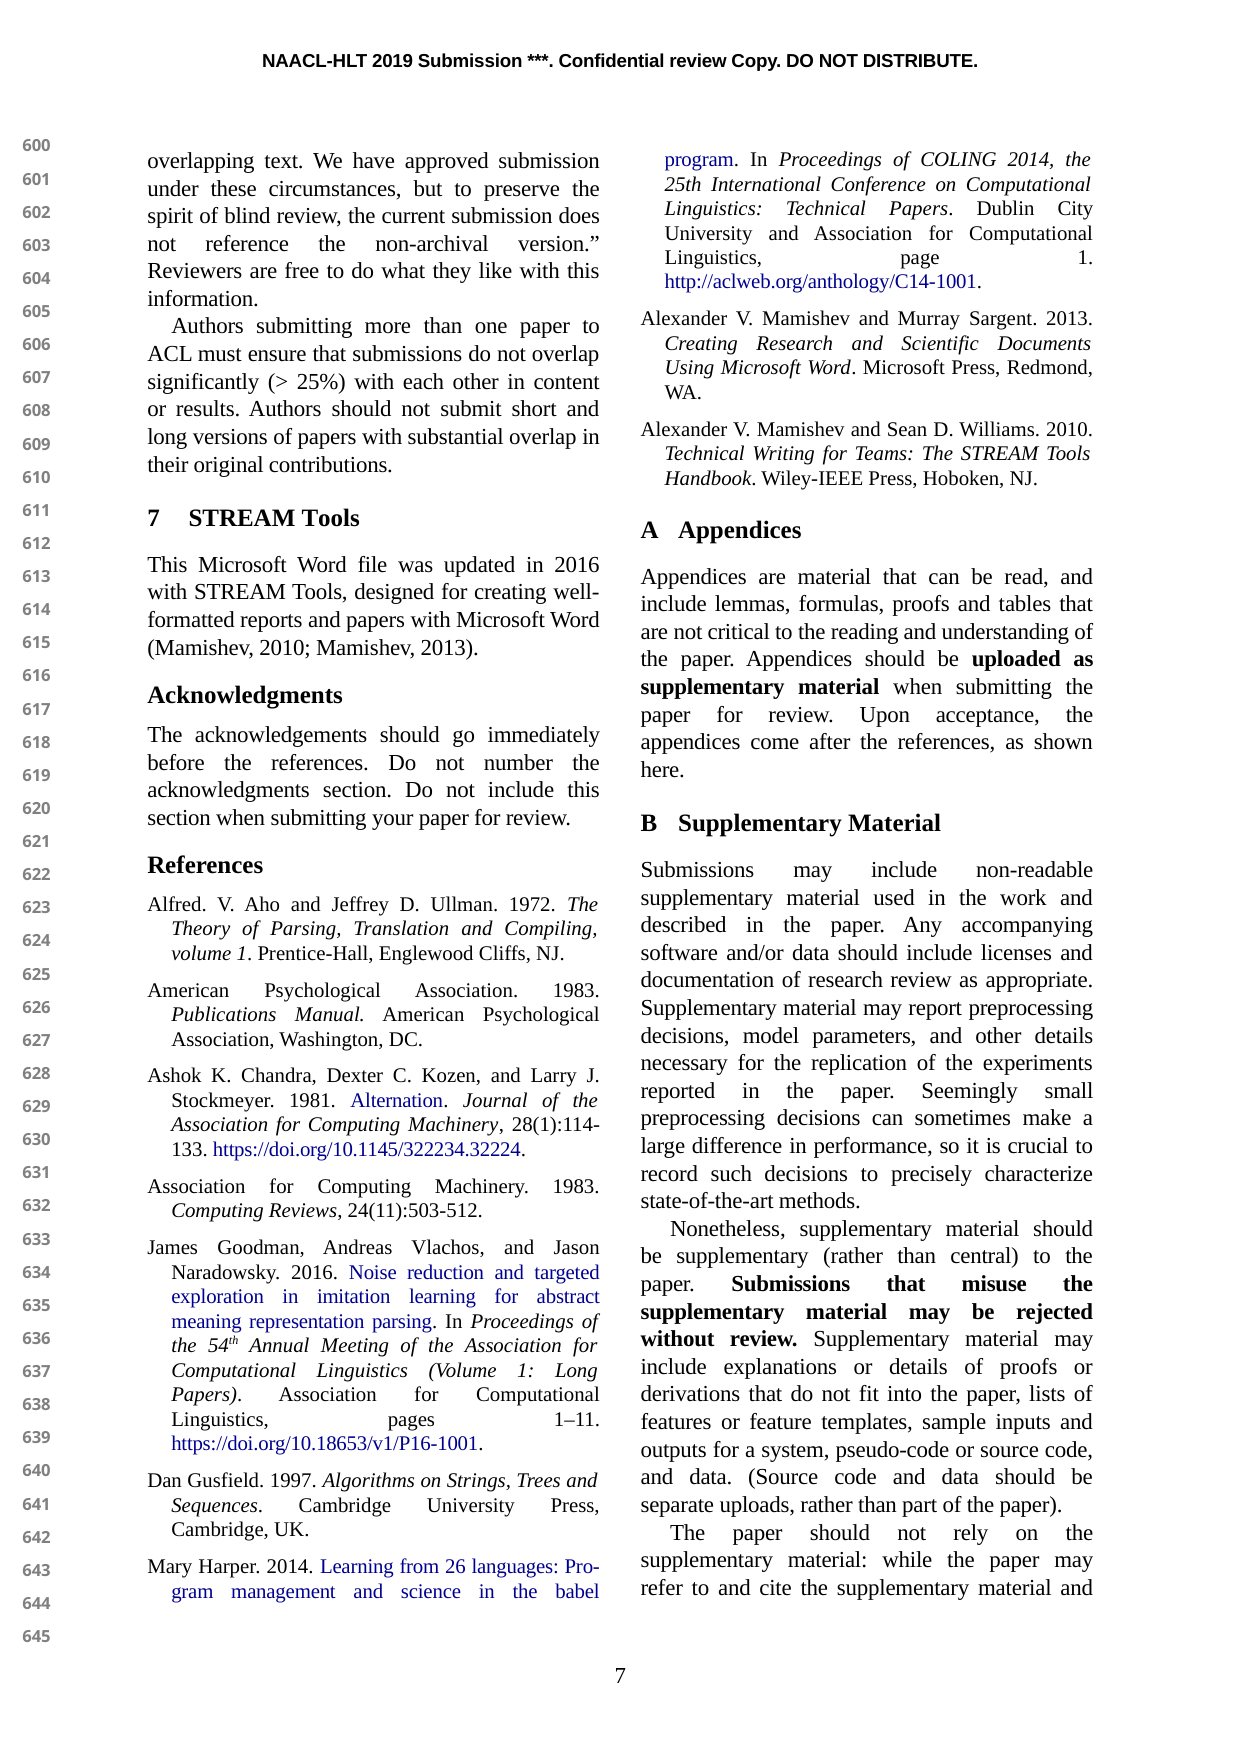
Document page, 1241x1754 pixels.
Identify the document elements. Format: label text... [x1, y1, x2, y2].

list STREAM Tools [147, 503, 600, 532]
text Association for Computing Machinery. 1983. Computing Reviews, 24(11):503-512. [147, 1174, 600, 1222]
text Ashok K. Chandra, Dexter C. Kozen, and Larry J. Stockmeyer. 1981. Alternation. Journal of the Association for Computing Machinery, 28(1):114-133. https://doi.org/10.1145/322234.32224. [147, 1063, 600, 1161]
text The acknowledgements should go immediately before the references. Do not number the acknowledgments section. Do not include this section when submitting your paper for review. [147, 721, 600, 830]
text Mary Harper. 2014. Learning from 26 languages: Pro- gram management and science in the babel program. In Proceedings of COLING 2014, the 25th International Conference on Computational Linguistics: Technical Papers. Dublin City University and Association for Computational Linguistics, page 1. http://aclweb.org/anthology/C14-1001. [147, 1554, 600, 1603]
text Dan Gusfield. 1997. Algorithms on Strings, Trees and Sequences. Cambridge University Press, Cambridge, UK. [147, 1468, 600, 1541]
text Alexander V. Mamishev and Murray Sargent. 2013. Creating Research and Scientific Documents Using Microsoft Word. Microsoft Press, Redmond, WA. [640, 306, 1093, 404]
text American Psychological Association. 1983. Publications Manual. American Psychological Association, Washington, DC. [147, 977, 600, 1051]
text Mary Harper. 2014. Learning from 26 languages: Pro- gram management and science in the babel program. In Proceedings of COLING 2014, the 25th International Conference on Computational Linguistics: Technical Papers. Dublin City University and Association for Computational Linguistics, page 1. http://aclweb.org/anthology/C14-1001. [640, 147, 1093, 293]
list Appendices [640, 515, 1093, 544]
text Alfred. V. Aho and Jeffrey D. Ullman. 1972. The Theory of Parsing, Translation and Compiling, volume 1. Prentice-Hall, Englewood Cliffs, NJ. [147, 892, 600, 964]
text Acknowledgments [147, 680, 600, 709]
text Submissions may include non-readable supplementary material used in the work and described in the paper. Any accompanying software and/or data should include licenses and documentation of research review as appropriate. Supplementary material may report preprocessing decisions, model parameters, and other details necessary for the replication of the experiments reported in the paper. Seemingly small preprocessing decisions can sometimes make a large difference in performance, so it is crucial to record such decisions to precisely characterize state-of-the-art methods. [640, 856, 1093, 1214]
text Alexander V. Mamishev and Sean D. Williams. 2010. Technical Writing for Teams: The STREAM Tools Handbook. Wiley-IEEE Press, Hoboken, NJ. [640, 417, 1093, 490]
text James Goodman, Andreas Vlachos, and Jason Naradowsky. 2016. Noise reduction and targeted exploration in imitation learning for abstract meaning representation parsing. In Proceedings of the 54th Annual Meeting of the Association for Computational Linguistics (Volume 1: Long Papers). Association for Computational Linguistics, pages 1–11. https://doi.org/10.18653/v1/P16-1001. [147, 1235, 600, 1455]
list Supplementary Material [640, 808, 1093, 837]
text This Microsoft Word file was updated in 2016 with STREAM Tools, designed for creating well-formatted reports and papers with Microsoft Word (Mamishev, 2010; Mamishev, 2013). [147, 551, 600, 660]
text References [147, 850, 600, 879]
text Appendices are material that can be read, and include lemmas, formulas, proofs and tables that are not critical to the reading and understanding of the paper. Appendices should be uploaded as supplementary material when submitting the paper for review. Upon acceptance, the appendices come after the references, as shown here. [640, 563, 1093, 782]
text Nonetheless, supplementary material should be supplementary (rather than central) to the paper. Submissions that misuse the supplementary material may be rejected without review. Supplementary material may include explanations or details of proofs or derivations that do not fit into the paper, lists of features or feature templates, sample inputs and outputs for a system, pseudo-code or source code, and data. (Source code and data should be separate uploads, rather than part of the paper). [640, 1215, 1093, 1517]
